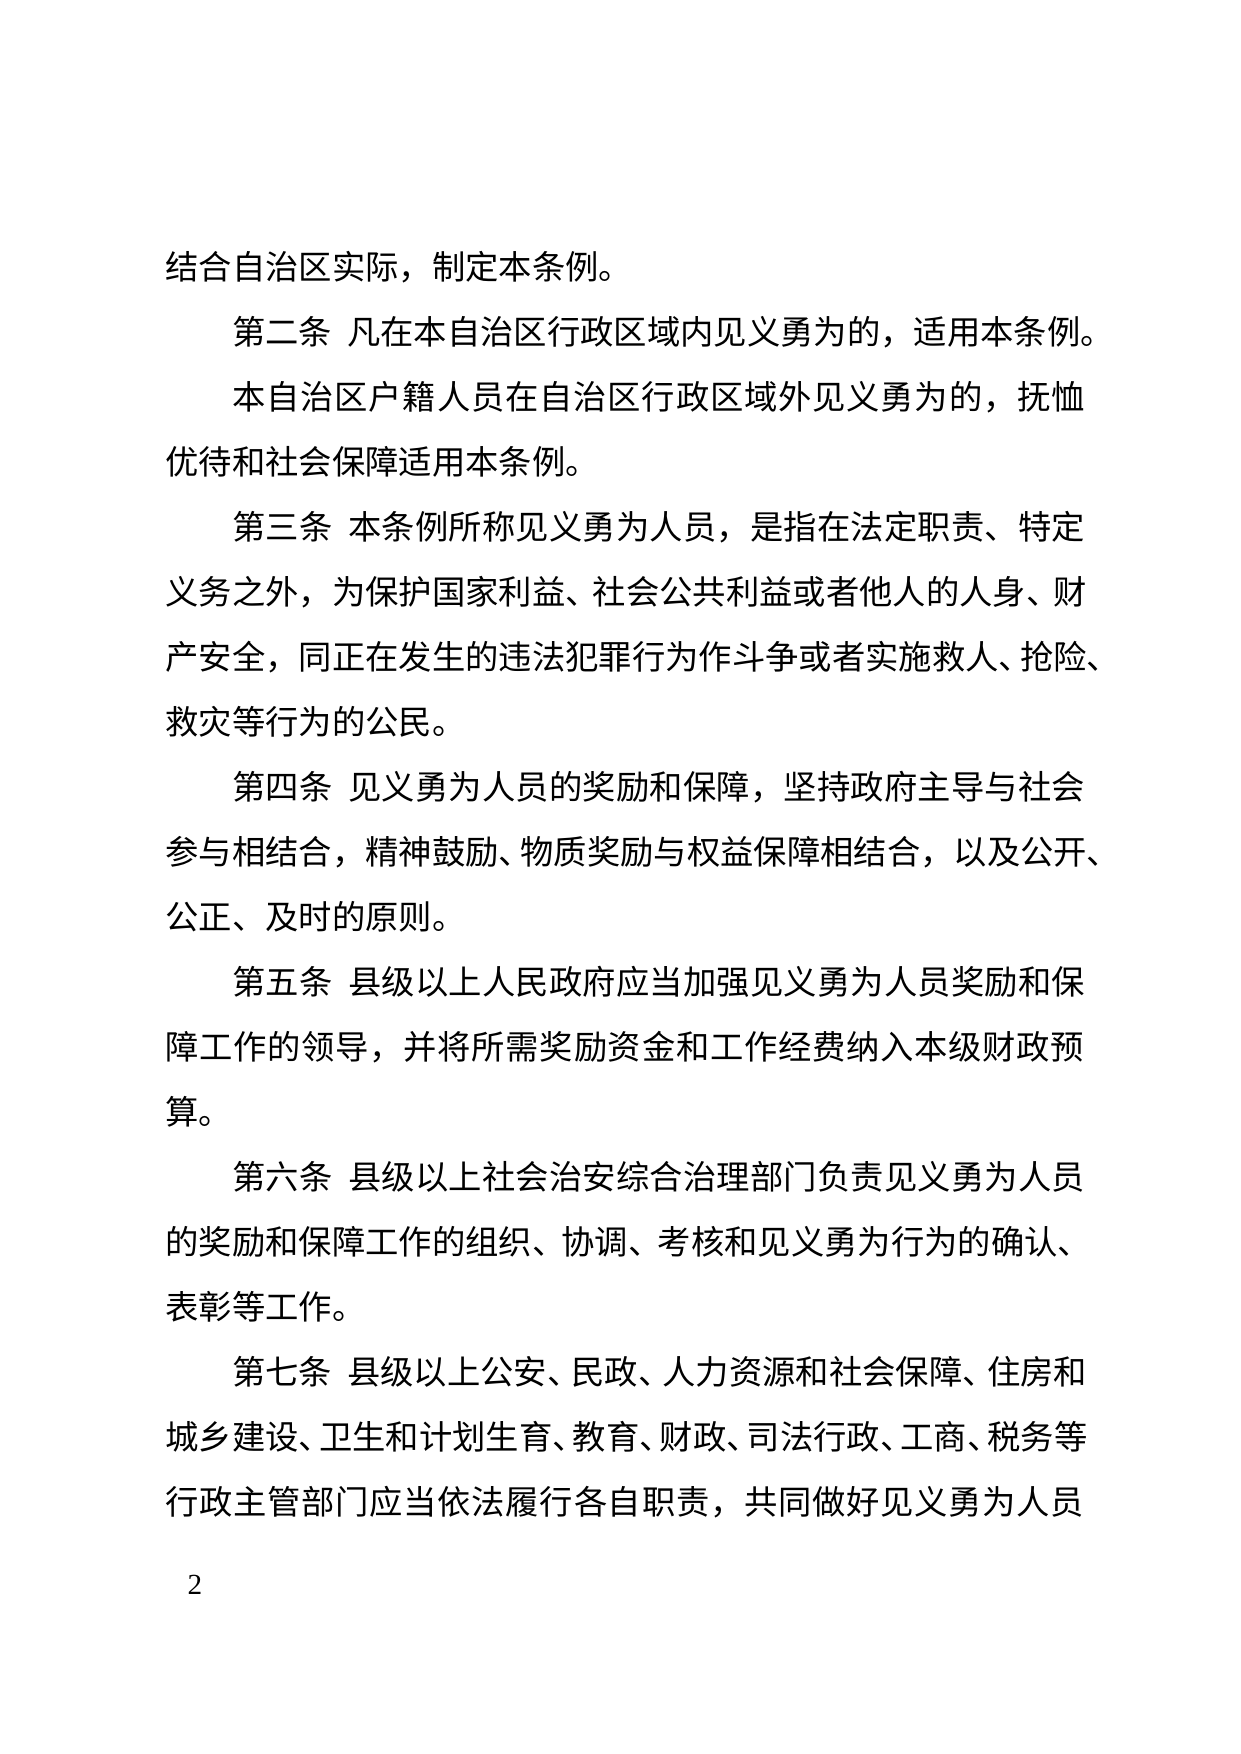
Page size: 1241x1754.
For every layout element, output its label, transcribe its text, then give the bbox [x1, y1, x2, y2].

text 第二条 凡在本自治区行政区域内见义勇为的，适用本条例。 [165, 298, 1087, 363]
text 第四条 见义勇为人员的奖励和保障，坚持政府主导与社会参与相结合，精神鼓励、物质奖励与权益保障相结合，以及公开、公正、及时的原则。 [165, 753, 1087, 948]
text 第五条 县级以上人民政府应当加强见义勇为人员奖励和保障工作的领导，并将所需奖励资金和工作经费纳入本级财政预算。 [165, 948, 1087, 1143]
text 本自治区户籍人员在自治区行政区域外见义勇为的，抚恤优待和社会保障适用本条例。 [165, 363, 1087, 493]
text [165, 1338, 1087, 1533]
text 第三条 本条例所称见义勇为人员，是指在法定职责、特定义务之外，为保护国家利益、社会公共利益或者他人的人身、财产安全，同正在发生的违法犯罪行为作斗争或者实施救人、抢险、救灾等行为的公民。 [165, 493, 1087, 753]
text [165, 233, 1087, 298]
text 第六条 县级以上社会治安综合治理部门负责见义勇为人员的奖励和保障工作的组织、协调、考核和见义勇为行为的确认、表彰等工作。 [165, 1143, 1087, 1338]
